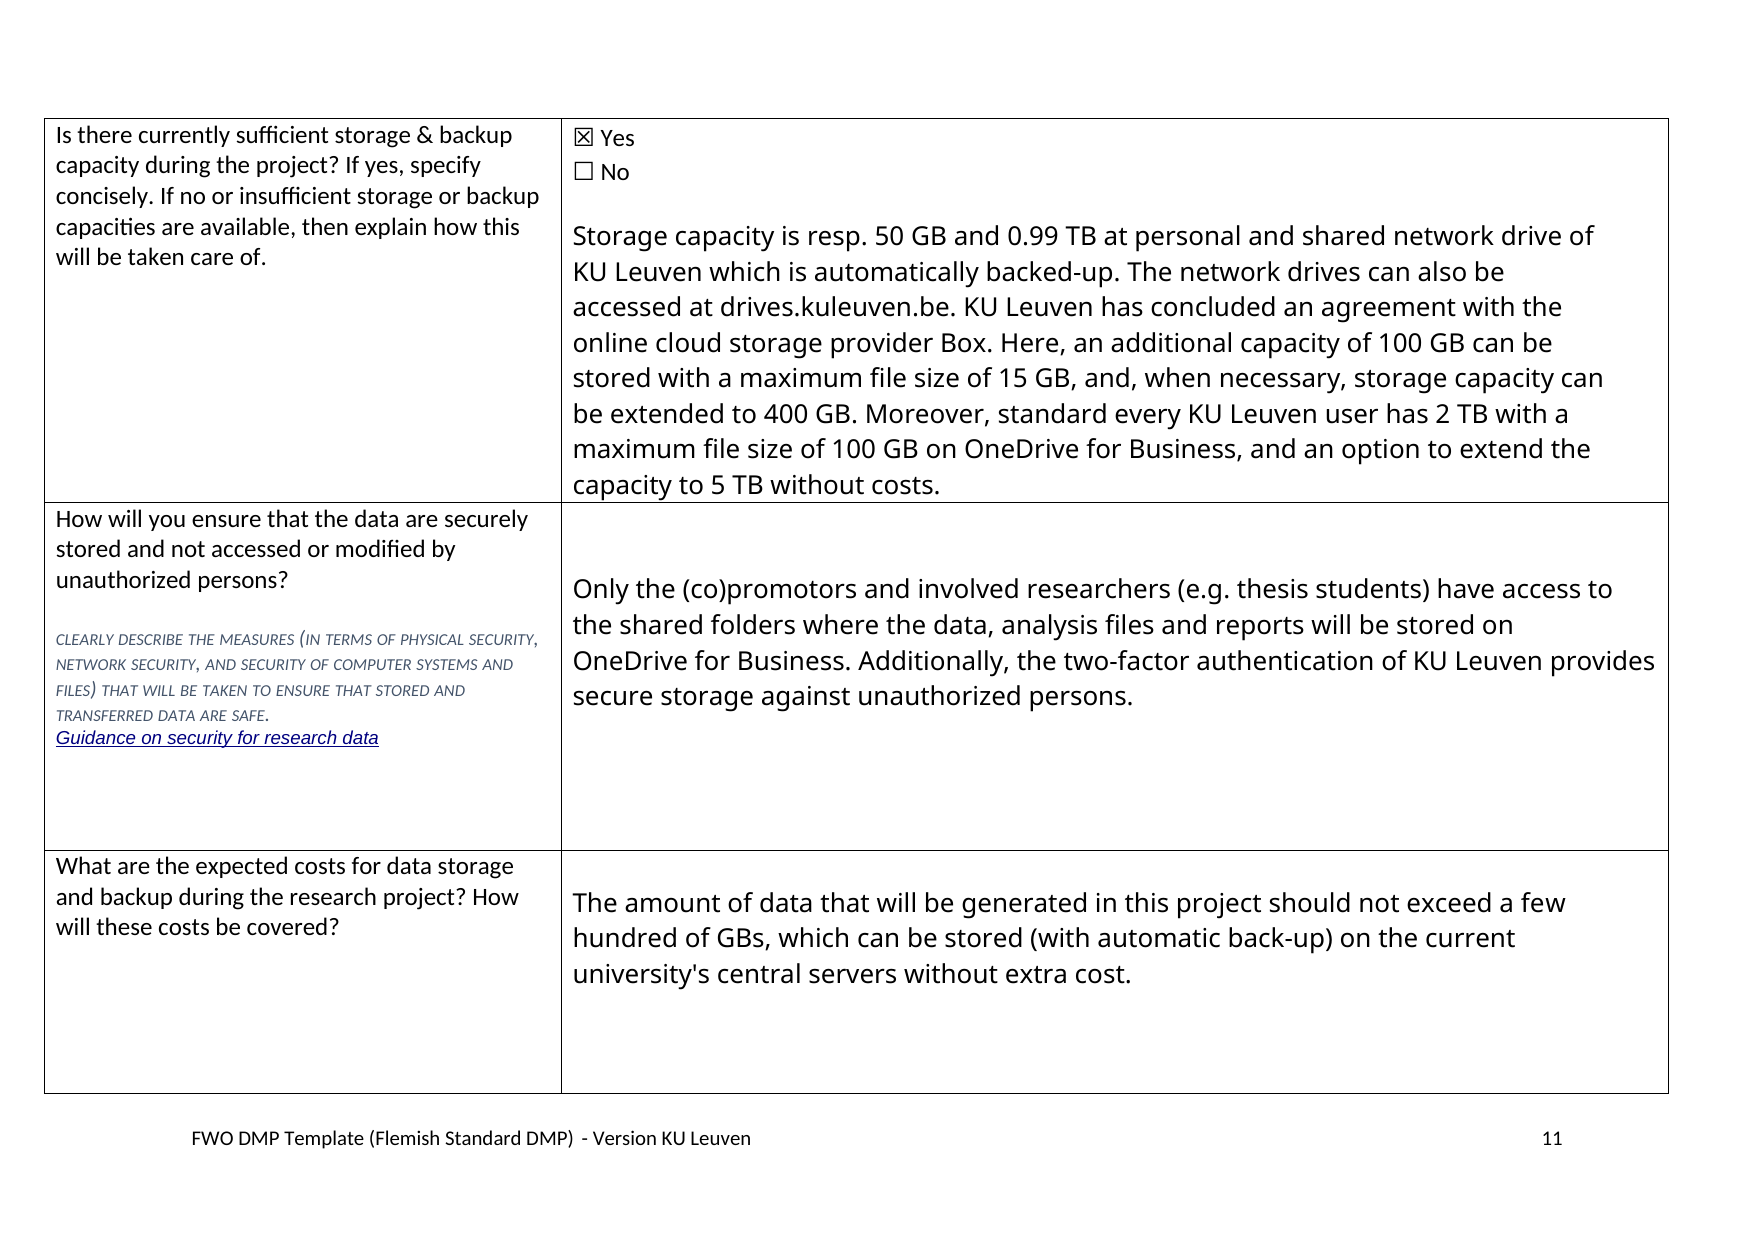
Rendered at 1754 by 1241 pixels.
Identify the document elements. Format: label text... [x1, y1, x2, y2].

table_cell Yes No Storage capacity is resp. 50 GB and 0.99 TB at personal and shared network drive of KU Leuven which is automatically backed-up. The network drives can also be accessed at drives.kuleuven.be. KU Leuven has concluded an agreement with the online cloud storage provider Box. Here, an additional capacity of 100 GB can be stored with a maximum file size of 15 GB, and, when necessary, storage capacity can be extended to 400 GB. Moreover, standard every KU Leuven user has 2 TB with a maximum file size of 100 GB on OneDrive for Business, and an option to extend the capacity to 5 TB without costs. [562, 119, 1668, 502]
table_cell Only the (co)promotors and involved researchers (e.g. thesis students) have access to the shared folders where the data, analysis files and reports will be stored on OneDrive for Business. Additionally, the two-factor authentication of KU Leuven provides secure storage against unauthorized persons. [562, 503, 1668, 849]
table_cell The amount of data that will be generated in this project should not exceed a few hundred of GBs, which can be stored (with automatic back-up) on the current university's central servers without extra cost. [562, 851, 1668, 1093]
table_cell Is there currently sufficient storage & backup capacity during the project? If yes, specify concisely. If no or insufficient storage or backup capacities are available, then explain how this will be taken care of. [45, 119, 561, 502]
table_cell How will you ensure that the data are securely stored and not accessed or modified by unauthorized persons? clearly describe the measures (in terms of physical security, network security, and security of computer systems and files) that will be taken to ensure that stored and transferred data are safe. Guidance on security for research data [45, 503, 561, 849]
table_cell What are the expected costs for data storage and backup during the research project? How will these costs be covered? [45, 851, 561, 1093]
